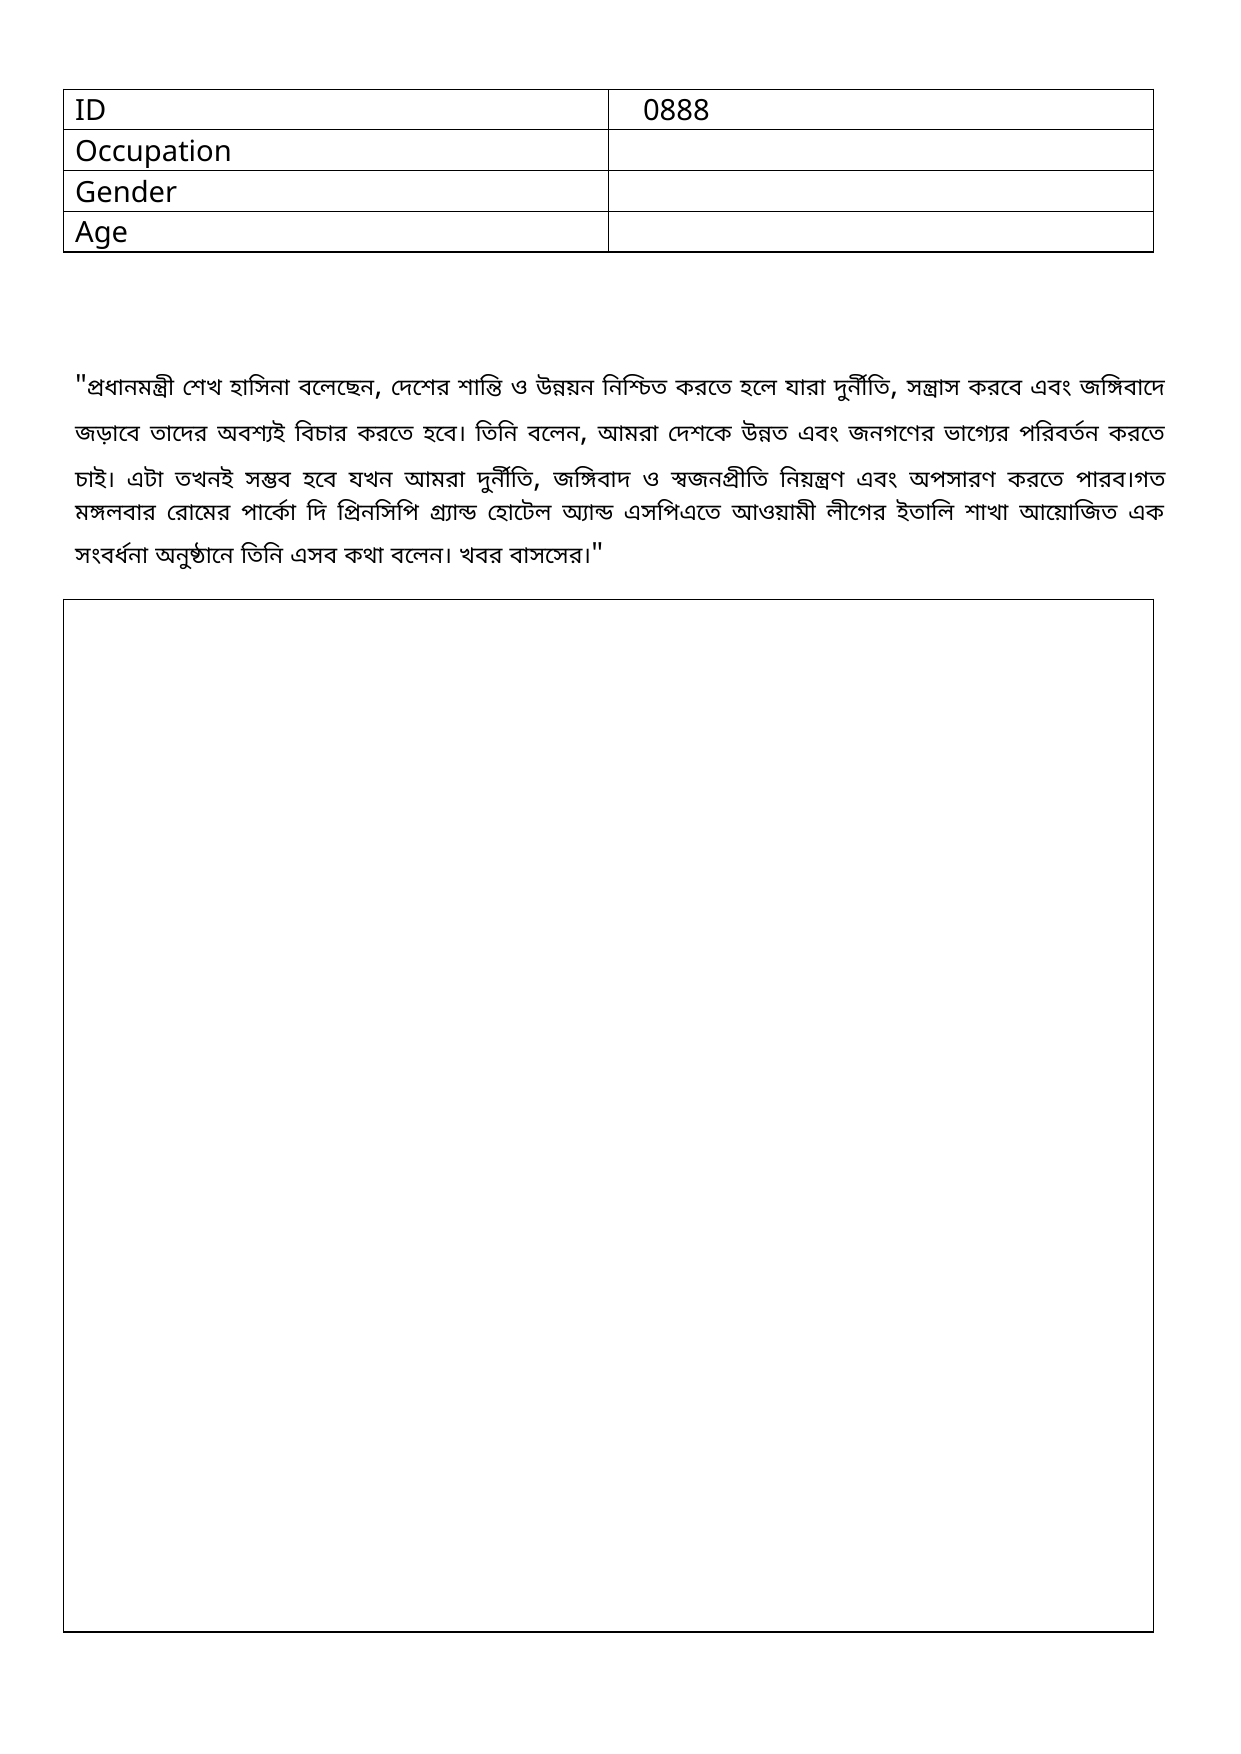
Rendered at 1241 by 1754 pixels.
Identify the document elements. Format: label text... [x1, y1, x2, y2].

table_cell [609, 212, 1153, 251]
table_cell [609, 130, 1153, 170]
table_header 0888 [609, 90, 1153, 129]
table_header [64, 600, 1153, 1631]
table_cell Age [64, 212, 608, 251]
table_cell Occupation [64, 130, 608, 170]
table_cell [609, 171, 1153, 211]
text "প্রধানমন্ত্রী শেখ হাসিনা বলেছেন, দেশের শান্তি ও উন্নয়ন নিশ্চিত করতে হলে যারা দুর্নীতি, সন্ত্রাস করবে এবং জঙ্গিবাদে জড়াবে তাদের অবশ্যই বিচার করতে হবে। তিনি বলেন, আমরা দেশকে উন্নত এবং জনগণের ভাগ্যের পরিবর্তন করতে চাই। এটা তখনই সম্ভব হবে যখন আমরা দুর্নীতি, জঙ্গিবাদ ও স্বজনপ্রীতি নিয়ন্ত্রণ এবং অপসারণ করতে পারব।গত মঙ্গলবার রোমের পার্কো দি প্রিনসিপি গ্র্যান্ড হোটেল অ্যান্ড এসপিএতে আওয়ামী লীগের ইতালি শাখা আয়োজিত এক সংবর্ধনা অনুষ্ঠানে তিনি এসব কথা বলেন। খবর বাসসের।" [75, 364, 1165, 572]
table_cell Gender [64, 171, 608, 211]
table_header ID [64, 90, 608, 129]
